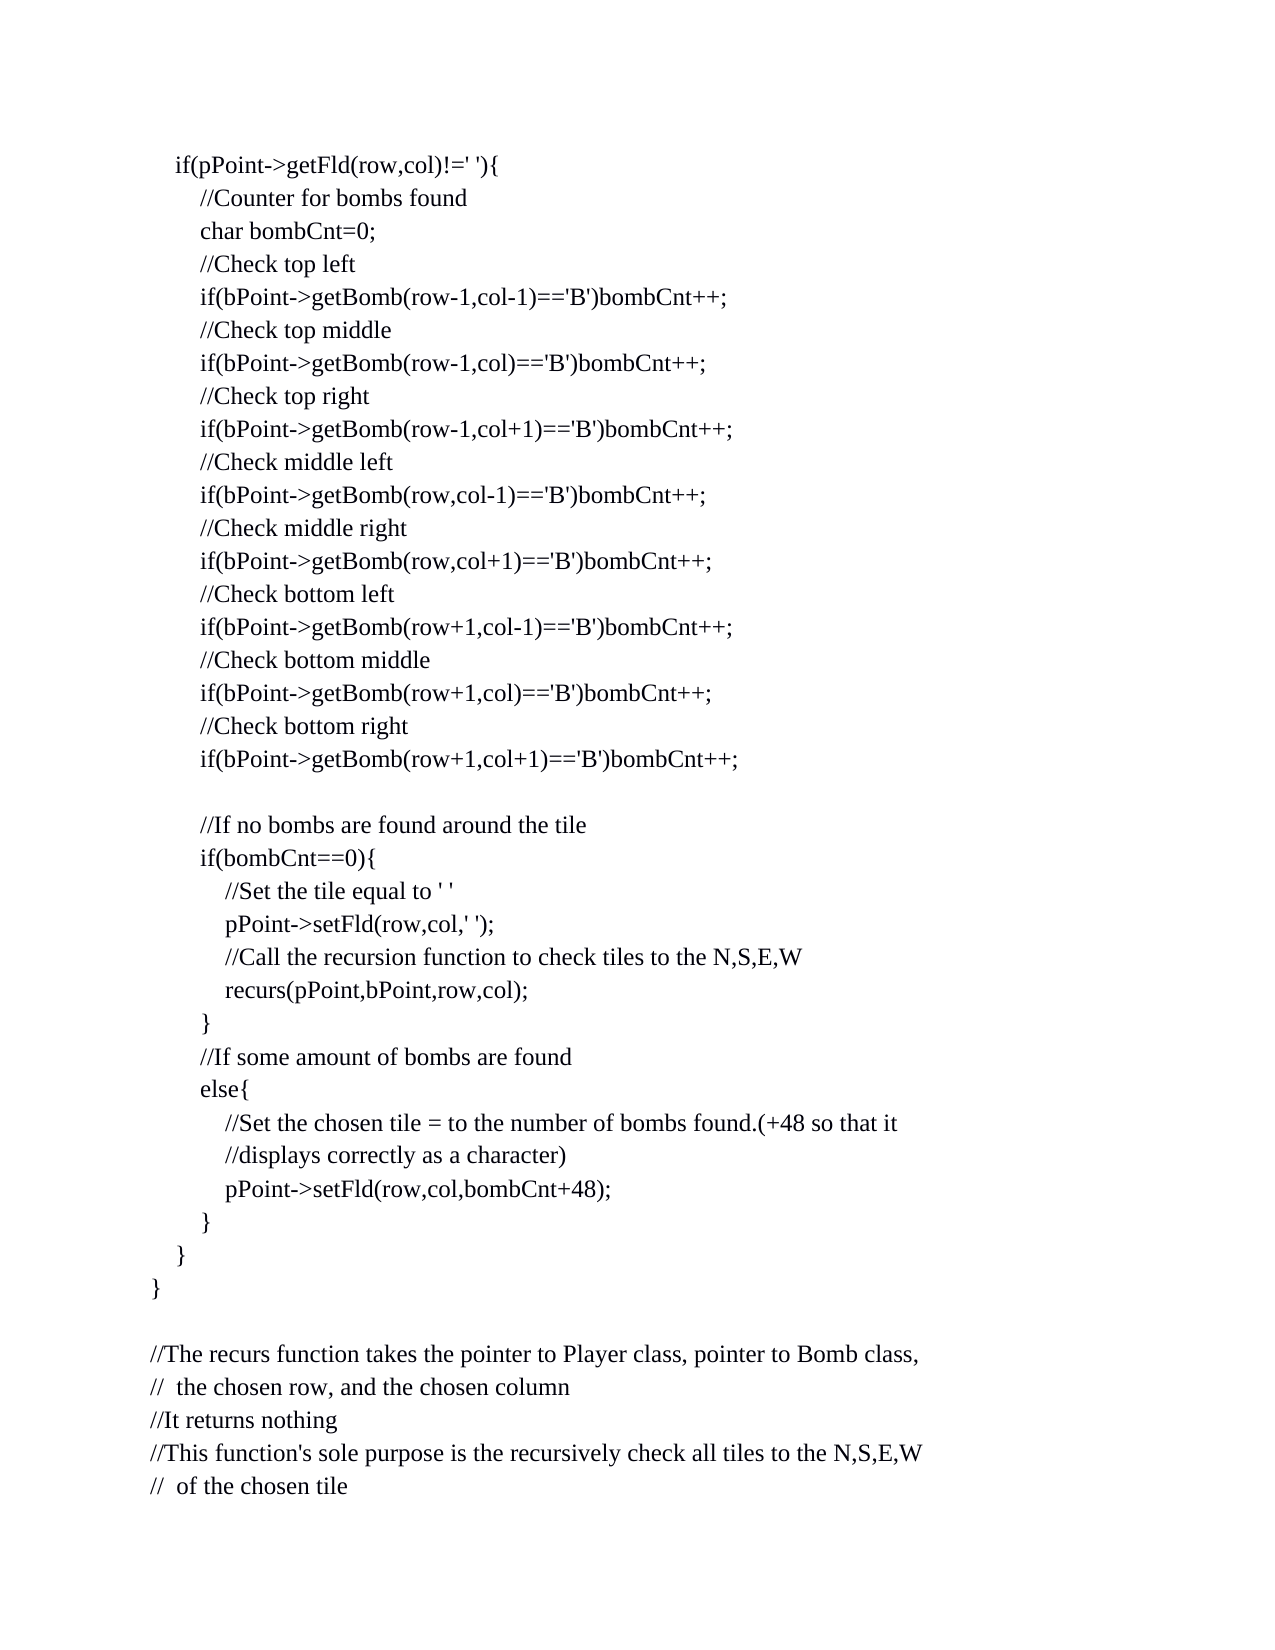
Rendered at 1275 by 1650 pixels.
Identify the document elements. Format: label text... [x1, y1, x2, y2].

text //The recurs function takes the pointer to Player class, pointer to Bomb class, [150, 1339, 1125, 1367]
text if(bPoint->getBomb(row,col-1)=='B')bombCnt++; [150, 480, 1125, 509]
text //Set the tile equal to ' ' [150, 876, 1125, 905]
text recurs(pPoint,bPoint,row,col); [150, 976, 1125, 1004]
text if(bPoint->getBomb(row-1,col-1)=='B')bombCnt++; [150, 282, 1125, 311]
text //Check top right [150, 381, 1125, 410]
text //Check top left [150, 249, 1125, 278]
text //This function's sole purpose is the recursively check all tiles to the N,S,E,W [150, 1438, 1125, 1467]
text //Call the recursion function to check tiles to the N,S,E,W [150, 942, 1125, 971]
text //Check middle right [150, 513, 1125, 542]
text if(bPoint->getBomb(row+1,col)=='B')bombCnt++; [150, 678, 1125, 707]
text } [150, 1273, 1125, 1301]
text if(pPoint->getFld(row,col)!=' '){ [150, 150, 1125, 179]
text pPoint->setFld(row,col,bombCnt+48); [150, 1174, 1125, 1202]
text //If no bombs are found around the tile [150, 810, 1125, 839]
text // of the chosen tile [150, 1471, 1125, 1499]
text //Set the chosen tile = to the number of bombs found.(+48 so that it [150, 1108, 1125, 1136]
text //Check bottom left [150, 579, 1125, 608]
text if(bPoint->getBomb(row+1,col+1)=='B')bombCnt++; [150, 744, 1125, 773]
text //Counter for bombs found [150, 183, 1125, 212]
text if(bPoint->getBomb(row,col+1)=='B')bombCnt++; [150, 546, 1125, 575]
text char bombCnt=0; [150, 216, 1125, 245]
text } [150, 1008, 1125, 1037]
text } [150, 1240, 1125, 1268]
text if(bPoint->getBomb(row+1,col-1)=='B')bombCnt++; [150, 612, 1125, 641]
text } [150, 1207, 1125, 1235]
text // the chosen row, and the chosen column [150, 1372, 1125, 1401]
text if(bombCnt==0){ [150, 843, 1125, 872]
text //Check bottom middle [150, 645, 1125, 674]
text //It returns nothing [150, 1405, 1125, 1433]
text pPoint->setFld(row,col,' '); [150, 909, 1125, 938]
text //Check top middle [150, 315, 1125, 344]
text //Check bottom right [150, 711, 1125, 740]
text //If some amount of bombs are found [150, 1042, 1125, 1070]
text if(bPoint->getBomb(row-1,col)=='B')bombCnt++; [150, 348, 1125, 377]
text //displays correctly as a character) [150, 1141, 1125, 1169]
text else{ [150, 1074, 1125, 1103]
text //Check middle left [150, 447, 1125, 476]
text if(bPoint->getBomb(row-1,col+1)=='B')bombCnt++; [150, 414, 1125, 443]
